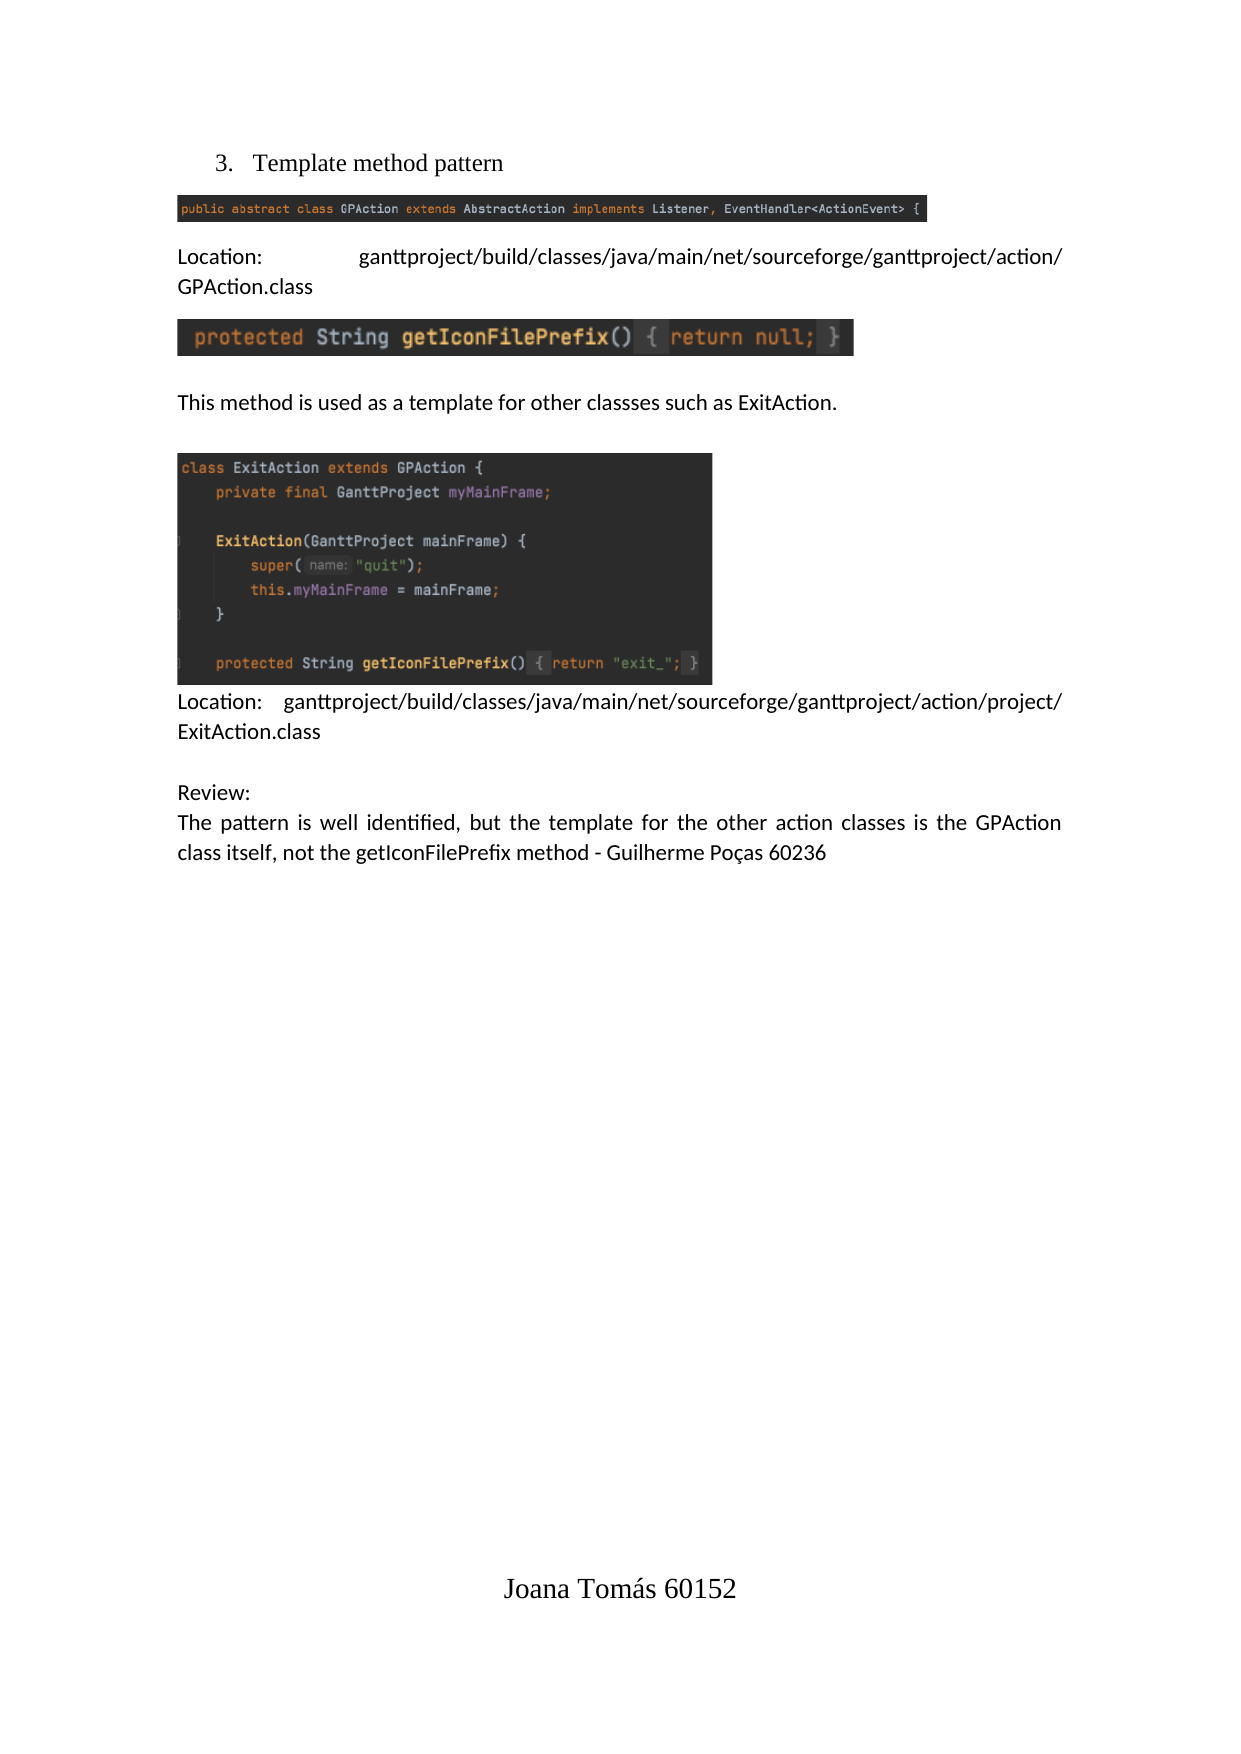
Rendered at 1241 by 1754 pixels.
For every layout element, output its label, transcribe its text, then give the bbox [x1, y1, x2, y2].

text Location: ganttproject/build/classes/java/main/net/sourceforge/ganttproject/action/GPAction.class [177, 242, 1063, 300]
text Joana Tomás 60152 [177, 1571, 1063, 1605]
text The pattern is well identified, but the template for the other action classes is the GPAction class itself, not the getIconFilePrefix method - Guilherme Poças 60236 [177, 808, 1063, 866]
picture [177, 319, 854, 356]
picture [177, 195, 928, 222]
text This method is used as a template for other classses such as ExitAction. [177, 388, 1063, 416]
list Template method pattern [215, 148, 1063, 176]
text Review: [177, 778, 1063, 806]
picture [177, 453, 713, 685]
text Location: ganttproject/build/classes/java/main/net/sourceforge/ganttproject/action/project/ExitAction.class [177, 687, 1063, 745]
